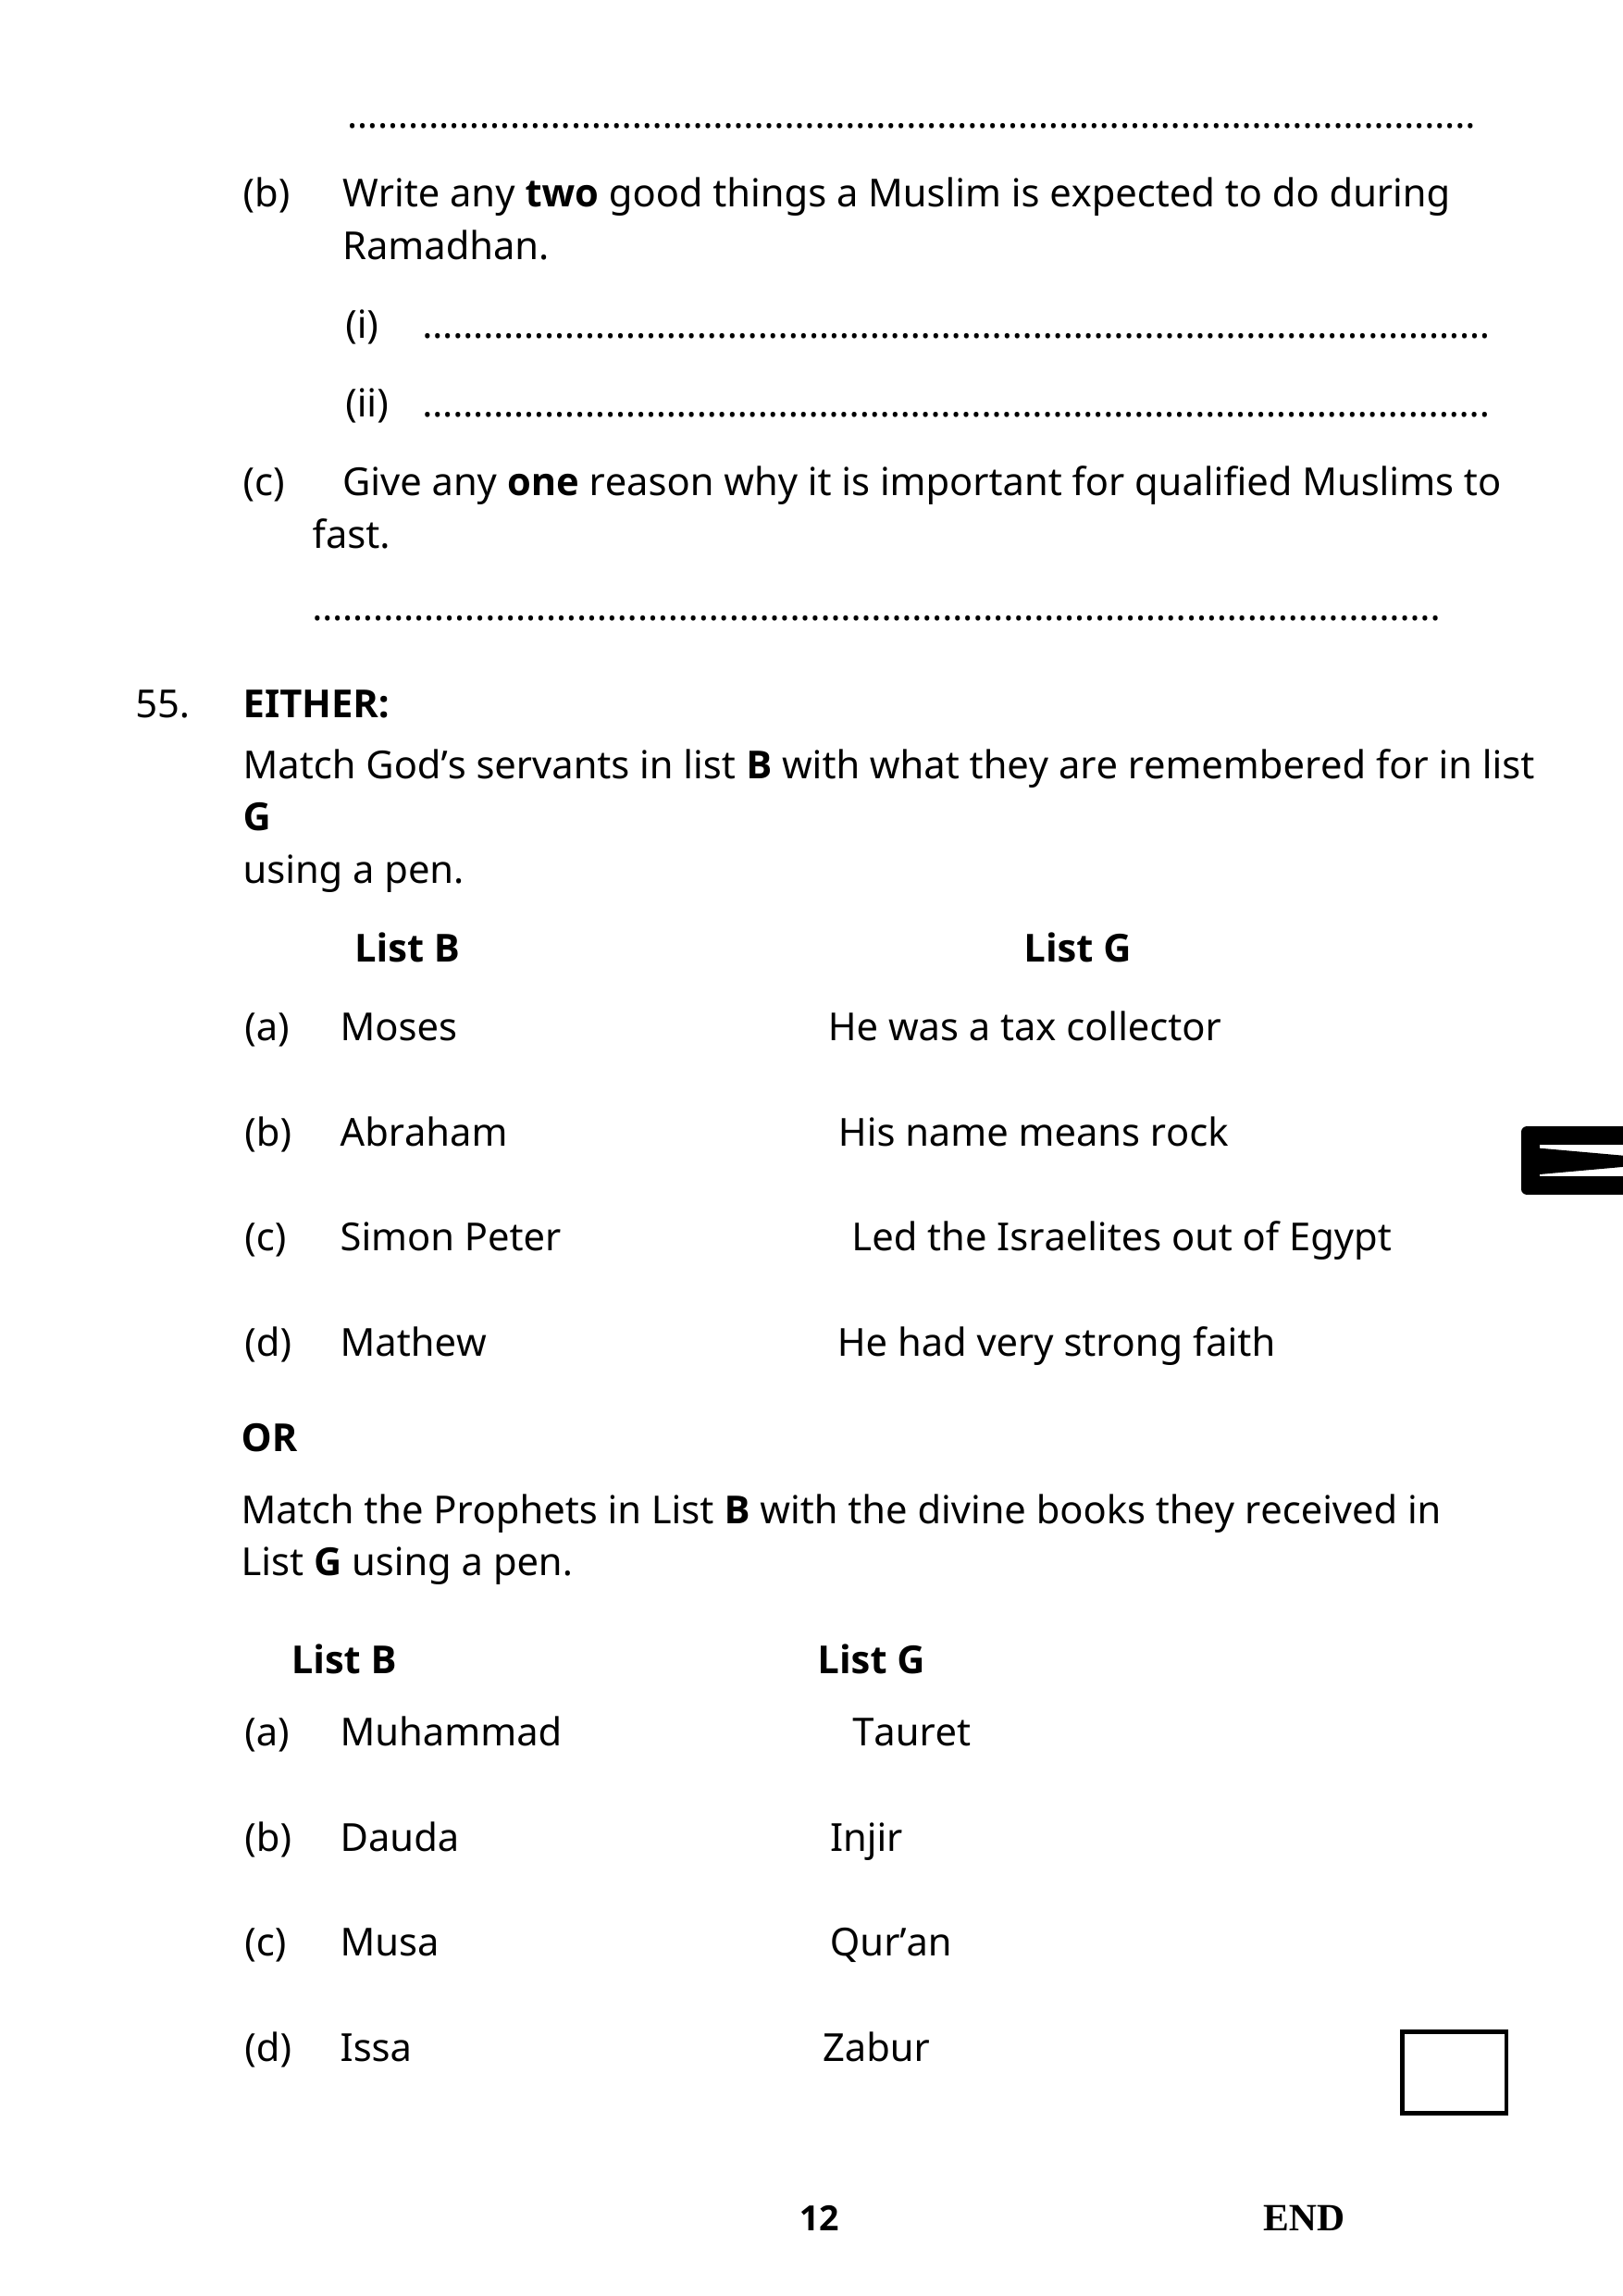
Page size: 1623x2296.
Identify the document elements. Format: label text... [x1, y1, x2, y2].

list Mathew He had very strong faith [244, 1315, 1530, 1367]
text OR [191, 1410, 1530, 1463]
list ………………………………..……………….………………………………………… [345, 297, 1530, 349]
list Issa Zabur [244, 2019, 1530, 2072]
list using a pen. [242, 842, 1556, 895]
text …….……….…………………………………………………………………………………. [121, 578, 1530, 631]
list …….………………………………………………………………………………………….. [347, 87, 1530, 140]
list Muhammad Tauret [244, 1705, 1530, 1756]
text Match the Prophets in List B with the divine books they received in [191, 1482, 1530, 1534]
list Musa Qur’an [244, 1915, 1530, 1967]
list Match God’s servants in list B with what they are remembered for in list G [242, 737, 1556, 842]
text List B List G [191, 1632, 1530, 1685]
list …………………………………….…………………………………………………….. [345, 376, 1530, 428]
list Moses He was a tax collector [244, 999, 1530, 1052]
list List B List G [354, 921, 1530, 974]
list Dauda Injir [244, 1809, 1530, 1862]
list Write any two good things a Muslim is expected to do during [242, 166, 1530, 218]
text List G using a pen. [191, 1534, 1530, 1587]
list Ramadhan. [312, 218, 1530, 270]
list Simon Peter Led the Israelites out of Egypt [244, 1210, 1530, 1262]
list Give any one reason why it is important for qualified Muslims to fast. [242, 454, 1530, 559]
list EITHER: [135, 676, 1530, 729]
list Abraham His name means rock [244, 1104, 1530, 1157]
